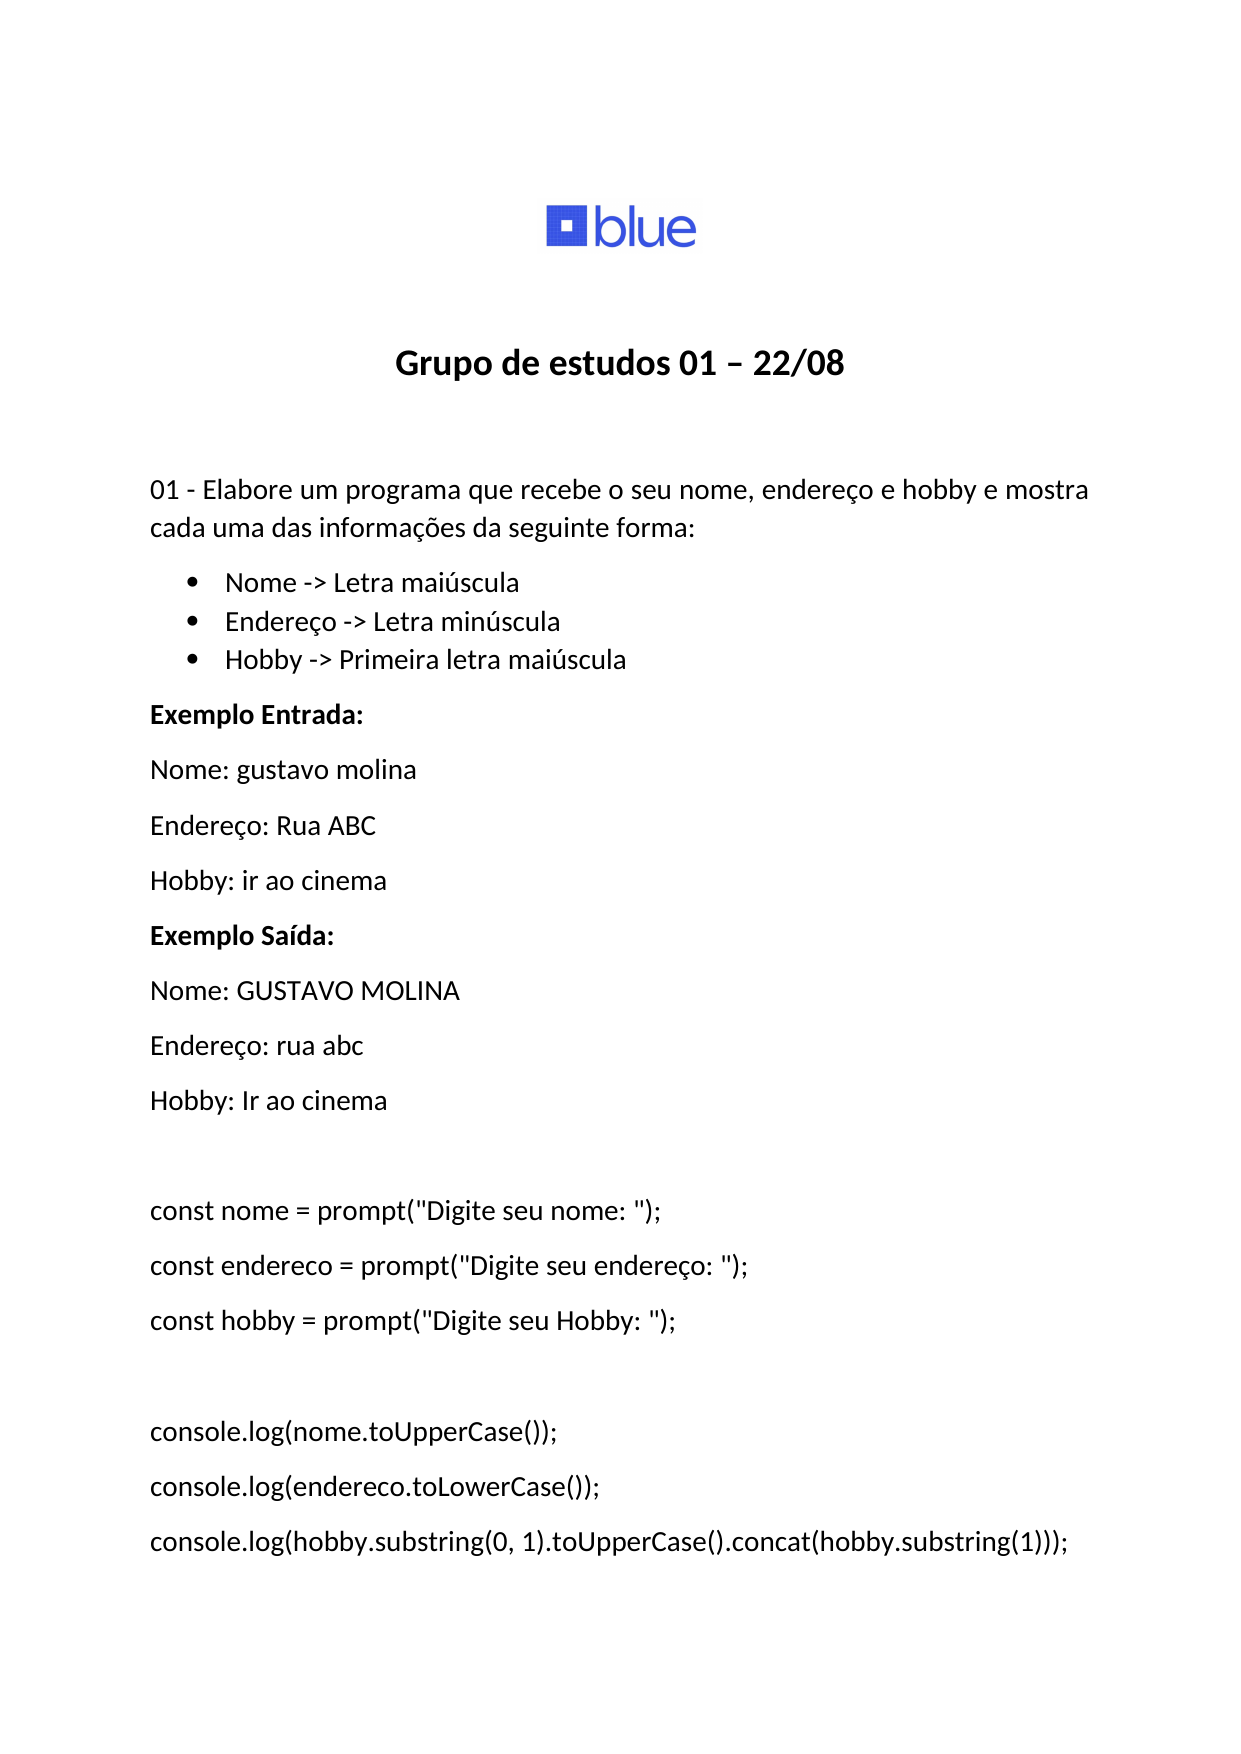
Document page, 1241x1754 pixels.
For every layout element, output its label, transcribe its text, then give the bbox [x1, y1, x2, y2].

text Hobby: Ir ao cinema [150, 1082, 1090, 1118]
text Nome: GUSTAVO MOLINA [150, 972, 1090, 1007]
text console.log(nome.toUpperCase()); [150, 1413, 1090, 1448]
text Exemplo Saída: [150, 917, 1090, 952]
text Nome: gustavo molina [150, 751, 1090, 787]
text Endereço: Rua ABC [150, 807, 1090, 842]
text Hobby: ir ao cinema [150, 862, 1090, 897]
list Endereço -> Letra minúscula [187, 603, 1090, 638]
text 01 - Elabore um programa que recebe o seu nome, endereço e hobby e mostra cada uma das informações da seguinte forma: [150, 471, 1090, 545]
text console.log(endereco.toLowerCase()); [150, 1468, 1090, 1503]
picture [537, 198, 703, 254]
text const nome = prompt("Digite seu nome: "); [150, 1192, 1090, 1228]
list Nome -> Letra maiúscula [187, 564, 1090, 600]
text const hobby = prompt("Digite seu Hobby: "); [150, 1302, 1090, 1338]
text const endereco = prompt("Digite seu endereço: "); [150, 1247, 1090, 1283]
text Grupo de estudos 01 – 22/08 [150, 338, 1090, 384]
text Exemplo Entrada: [150, 696, 1090, 732]
text Endereço: rua abc [150, 1027, 1090, 1063]
text console.log(hobby.substring(0, 1).toUpperCase().concat(hobby.substring(1))); [150, 1523, 1090, 1558]
list Hobby -> Primeira letra maiúscula [187, 641, 1090, 677]
